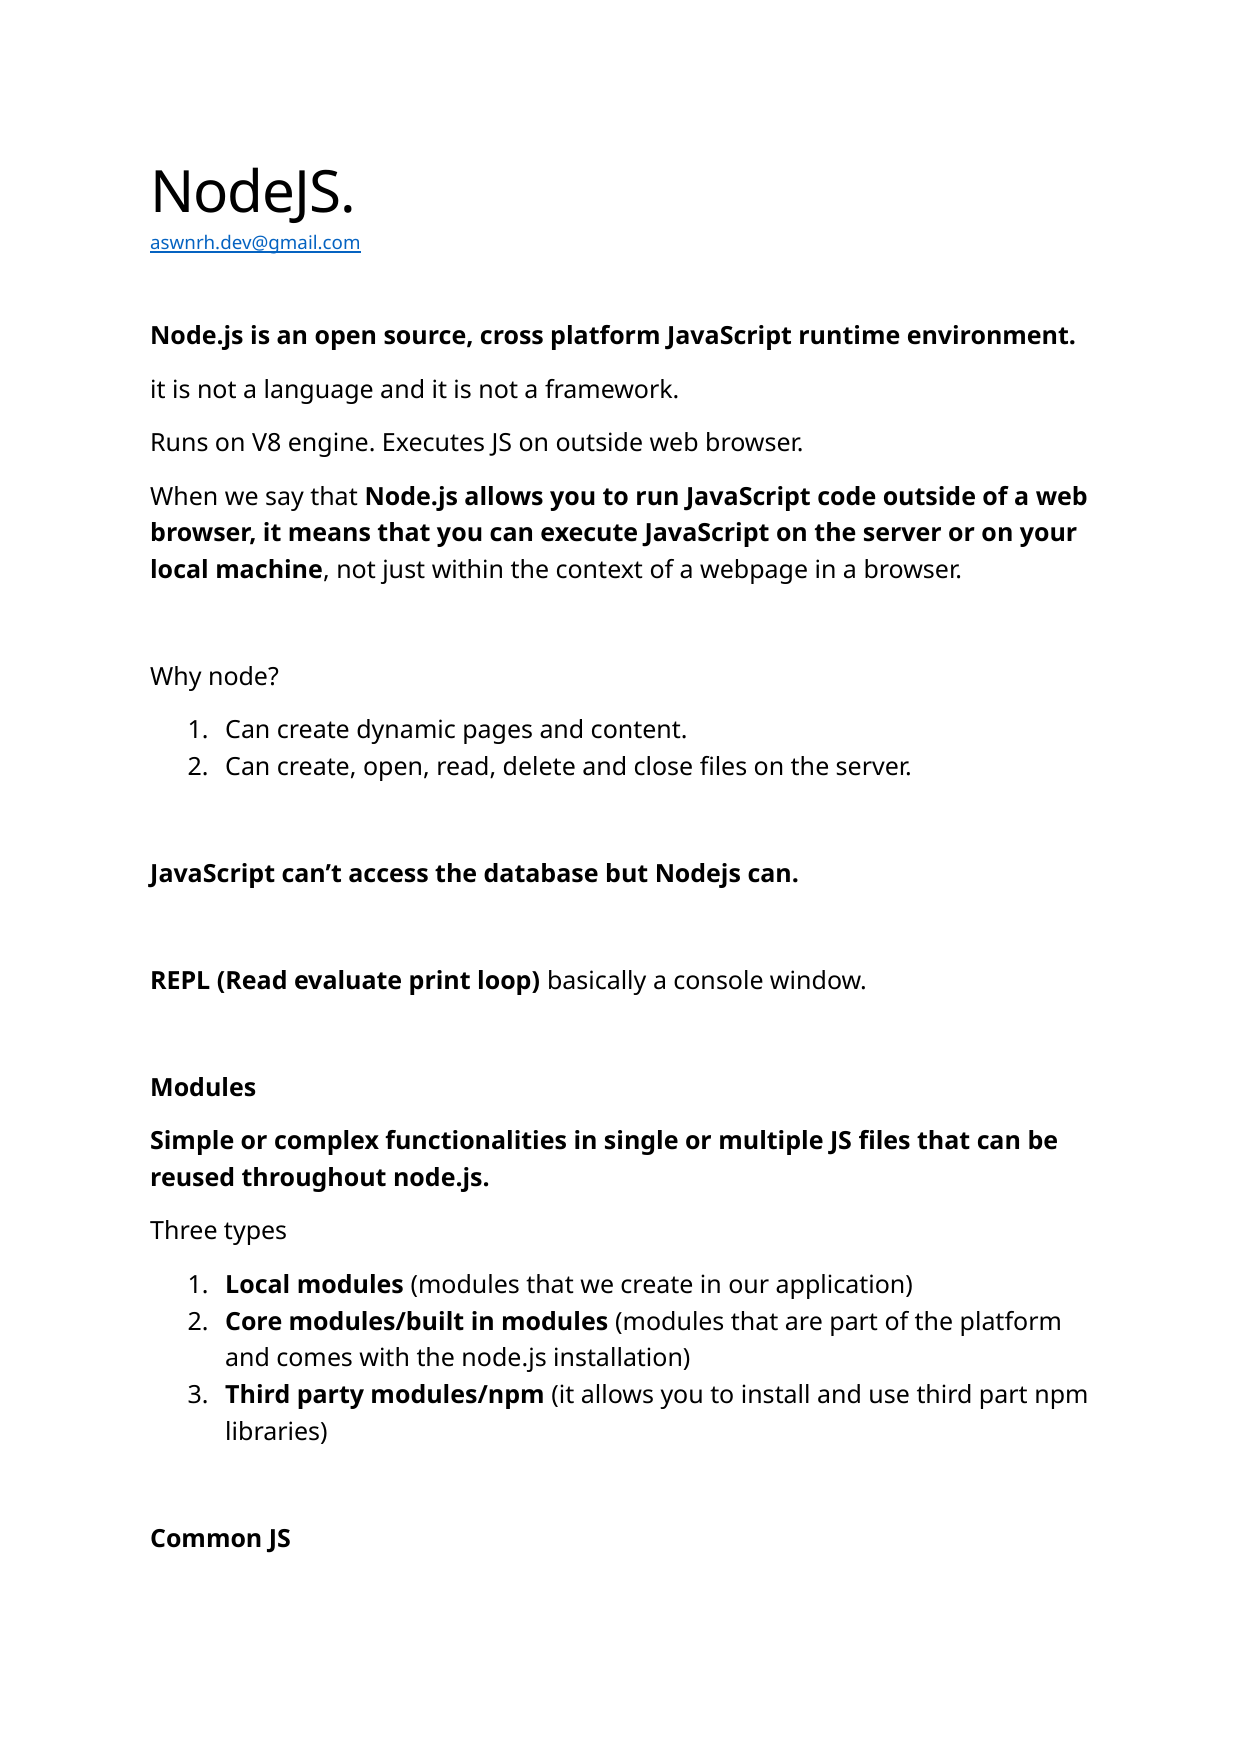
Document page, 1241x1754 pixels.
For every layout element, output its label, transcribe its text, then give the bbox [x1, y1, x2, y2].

title NodeJS. [150, 150, 1090, 229]
text When we say that Node.js allows you to run JavaScript code outside of a web browser, it means that you can execute JavaScript on the server or on your local machine, not just within the context of a webpage in a browser. [150, 478, 1090, 586]
text Three types [150, 1213, 1090, 1247]
list Core modules/built in modules (modules that are part of the platform and comes with the node.js installation) [187, 1303, 1090, 1374]
text Modules [150, 1069, 1090, 1103]
list Third party modules/npm (it allows you to install and use third part npm libraries) [187, 1377, 1090, 1448]
text REPL (Read evaluate print loop) basically a console window. [150, 962, 1090, 997]
text it is not a language and it is not a framework. [150, 371, 1090, 405]
text Common JS [150, 1520, 1090, 1554]
text Runs on V8 engine. Executes JS on outside web browser. [150, 425, 1090, 459]
text Why node? [150, 658, 1090, 693]
text Simple or complex functionalities in single or multiple JS files that can be reused throughout node.js. [150, 1123, 1090, 1194]
list Can create, open, read, delete and close files on the server. [187, 749, 1090, 783]
list Local modules (modules that we create in our application) [187, 1266, 1090, 1301]
list Can create dynamic pages and content. [187, 712, 1090, 746]
text Node.js is an open source, cross platform JavaScript runtime environment. [150, 318, 1090, 352]
text aswnrh.dev@gmail.com [150, 229, 1090, 255]
text JavaScript can’t access the database but Nodejs can. [150, 856, 1090, 890]
